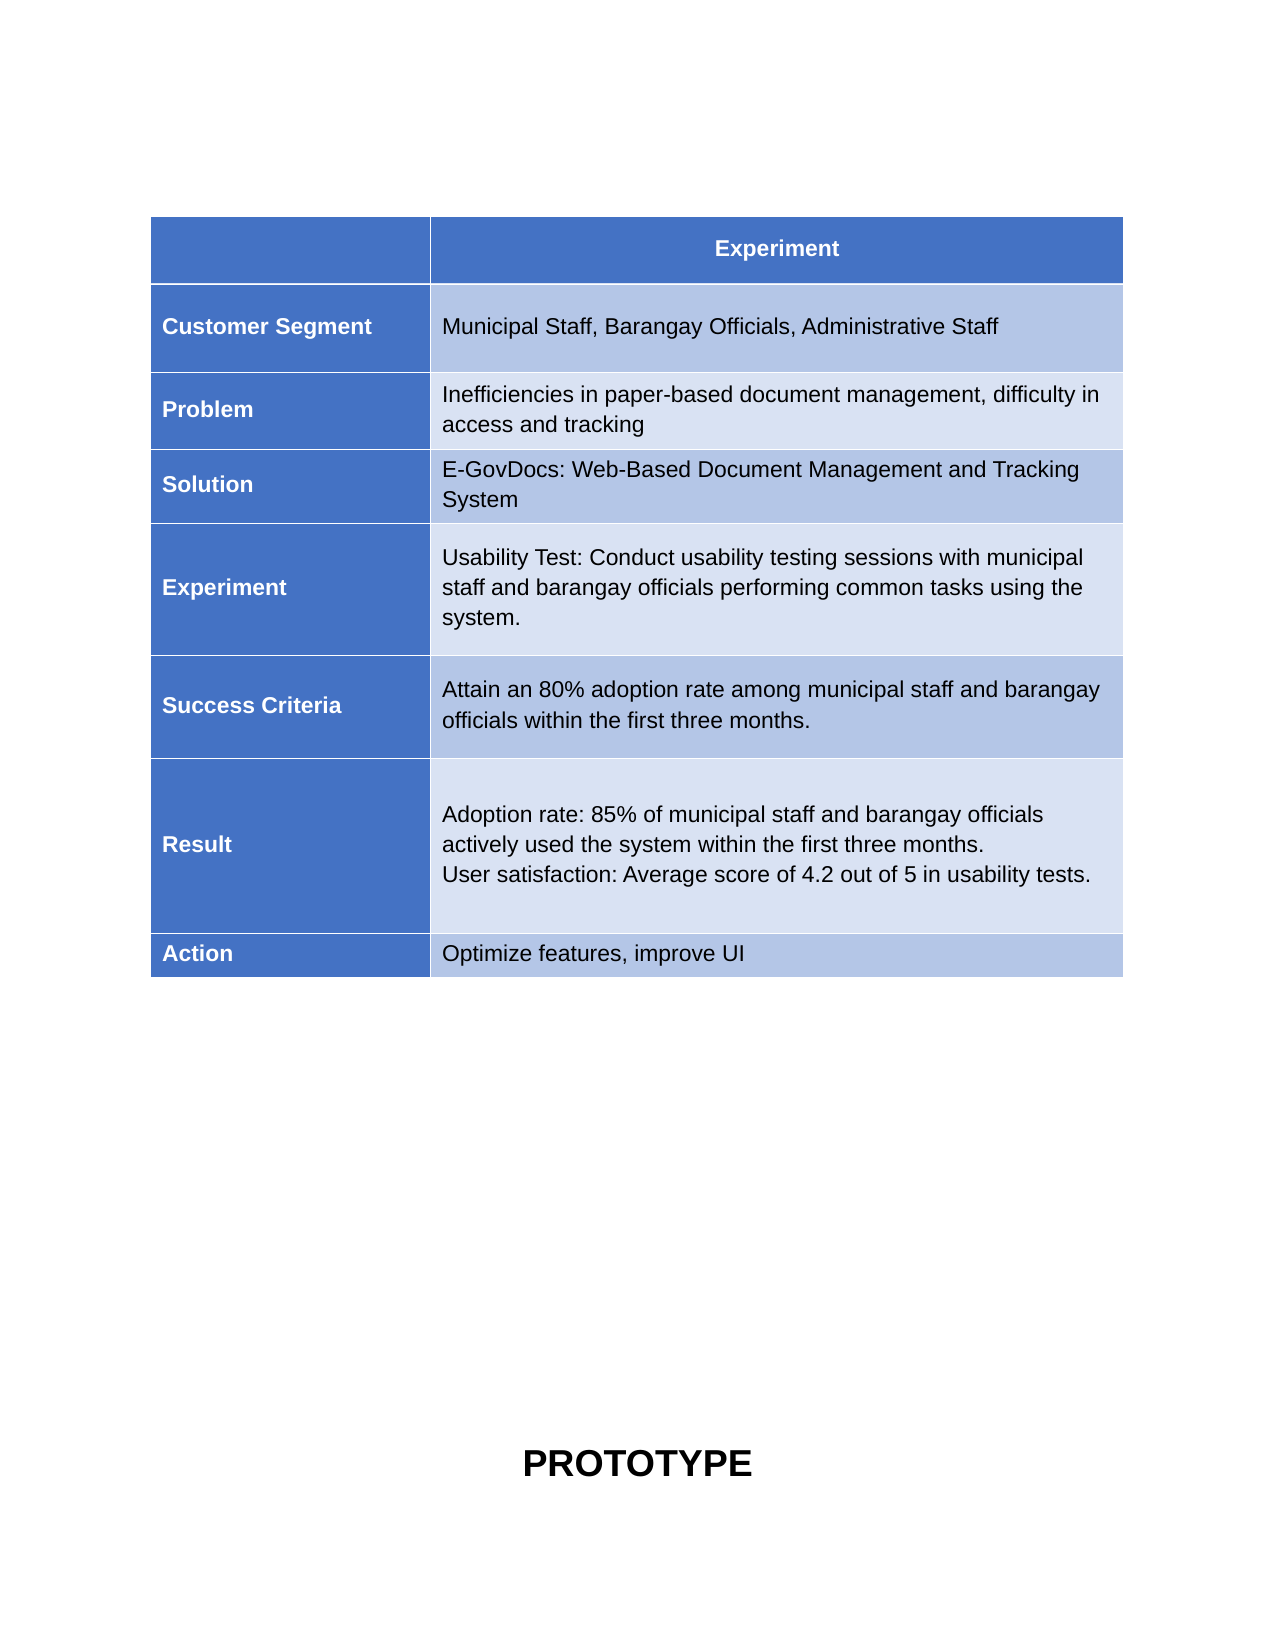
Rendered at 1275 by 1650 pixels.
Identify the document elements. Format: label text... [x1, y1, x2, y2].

table_cell Result [151, 759, 430, 933]
table_header [151, 217, 430, 283]
table_cell Customer Segment [151, 285, 430, 372]
table_cell Problem [151, 373, 430, 449]
table_cell Usability Test: Conduct usability testing sessions with municipal staff and barangay officials performing common tasks using the system. [431, 524, 1123, 655]
table_cell Success Criteria [151, 656, 430, 758]
table_cell Municipal Staff, Barangay Officials, Administrative Staff [431, 285, 1123, 372]
table_header Experiment [431, 217, 1123, 283]
table_cell Experiment [151, 524, 430, 655]
table_cell Inefficiencies in paper-based document management, difficulty in access and tracking [431, 373, 1123, 449]
table_cell Optimize features, improve UI [431, 934, 1123, 977]
table_cell Adoption rate: 85% of municipal staff and barangay officials actively used the system within the first three months. User satisfaction: Average score of 4.2 out of 5 in usability tests. [431, 759, 1123, 933]
table_cell Solution [151, 450, 430, 523]
table_cell Attain an 80% adoption rate among municipal staff and barangay officials within the first three months. [431, 656, 1123, 758]
table_cell Action [151, 934, 430, 977]
table_cell E-GovDocs: Web-Based Document Management and Tracking System [431, 450, 1123, 523]
text PROTOTYPE [150, 1442, 1125, 1485]
